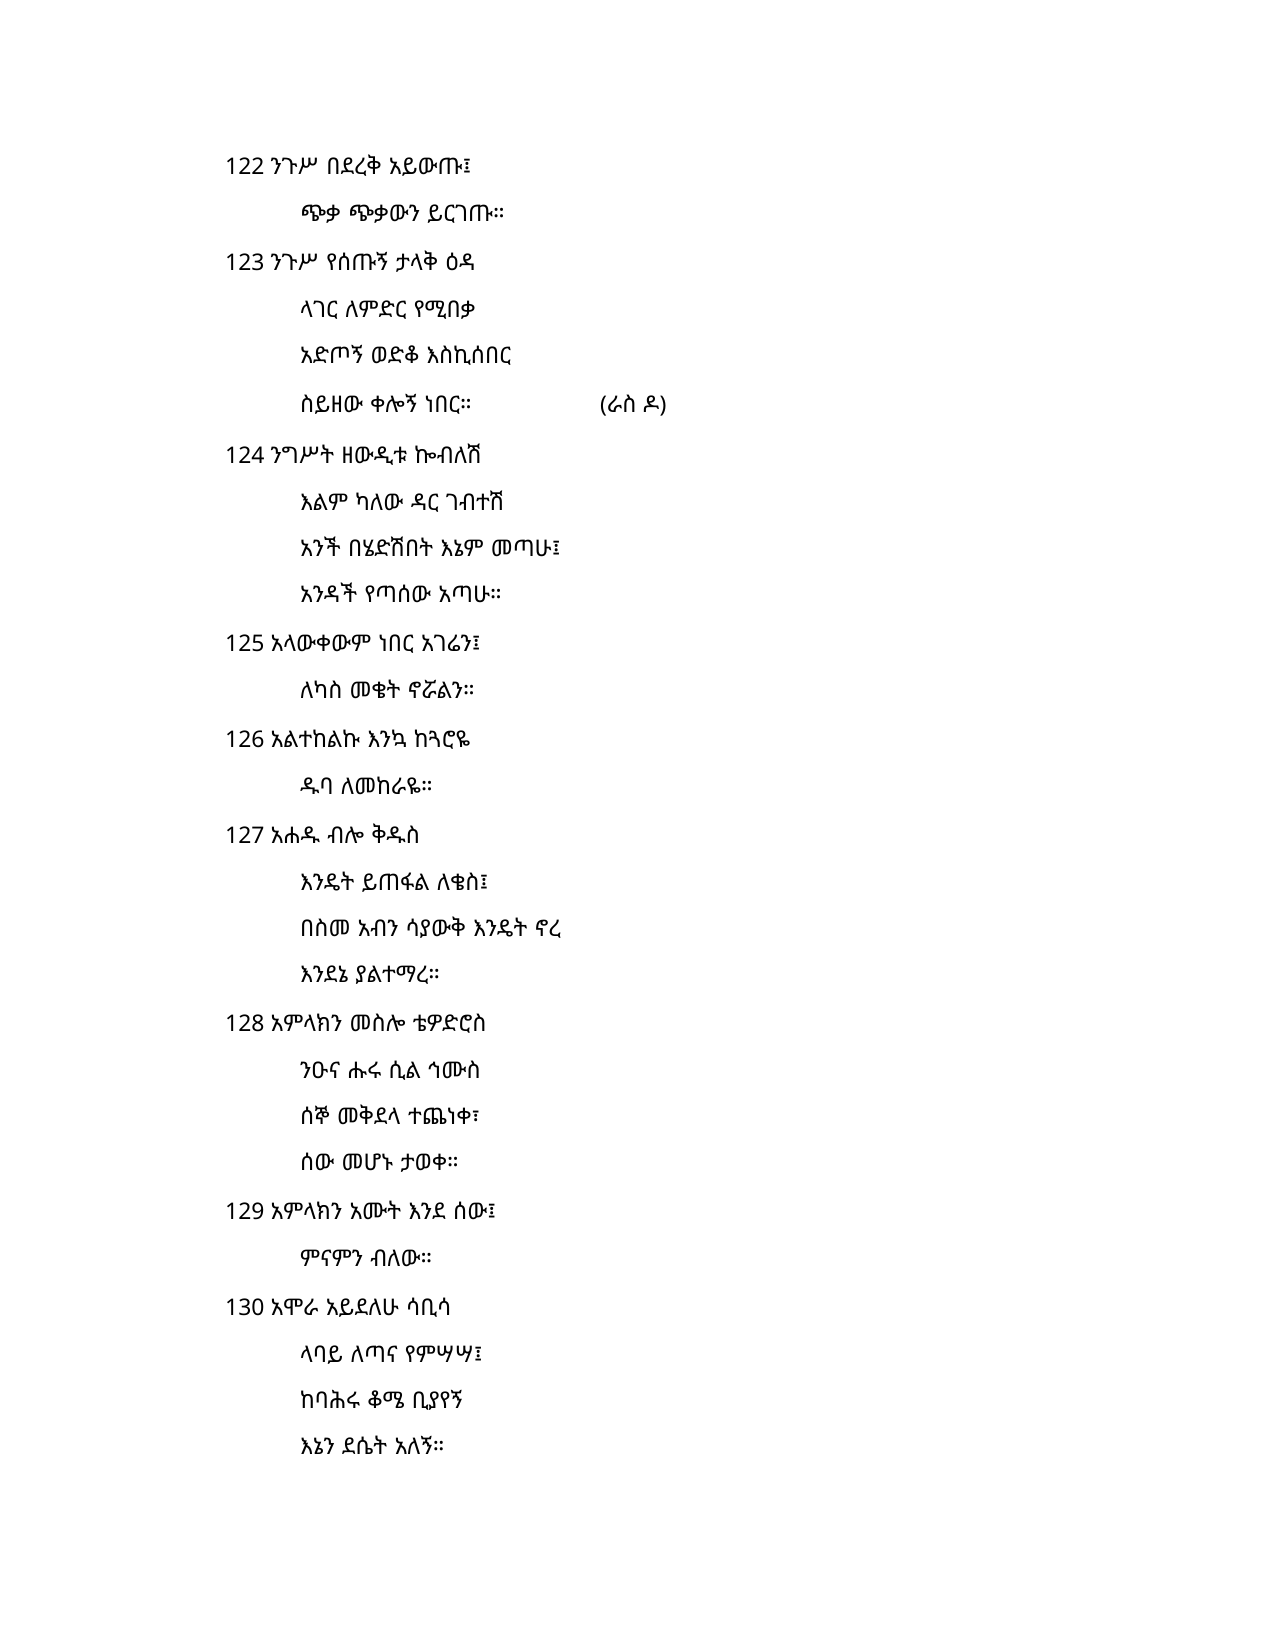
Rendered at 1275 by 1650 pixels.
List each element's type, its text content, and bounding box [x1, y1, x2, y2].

text አድጦኝ ወድቆ እስኪሰበር [150, 342, 1125, 369]
text አንች በሄድሽበት እኔም መጣሁ፤ [150, 535, 1125, 562]
text ስይዘው ቀሎኝ ነበር። (ራስ ዶ) [150, 388, 1125, 419]
text 129 አምላክን አሙት እንደ ሰው፤ [150, 1195, 1125, 1226]
text ላገር ለምድር የሚበቃ [150, 297, 1125, 323]
text ሰው መሆኑ ታወቀ። [150, 1149, 1125, 1176]
text 126 አልተከልኩ እንኳ ከጓሮዬ [150, 723, 1125, 754]
text 125 አላውቀውም ነበር አገሬን፤ [150, 627, 1125, 658]
text ንዑና ሑሩ ሲል ኅሙስ [150, 1057, 1125, 1084]
text እንደኔ ያልተማረ። [150, 961, 1125, 988]
text ለካስ መቄት ኖሯልን። [150, 677, 1125, 704]
text ዱባ ለመከራዬ። [150, 773, 1125, 800]
text 128 አምላክን መስሎ ቴዎድሮስ [150, 1007, 1125, 1038]
text ላባይ ለጣና የምሣሣ፤ [150, 1342, 1125, 1368]
text እንዴት ይጠፋል ለቄስ፤ [150, 869, 1125, 896]
text 122 ንጉሥ በደረቅ አይውጡ፤ [150, 150, 1125, 181]
text ምናምን ብለው። [150, 1245, 1125, 1272]
text አንዳች የጣሰው አጣሁ። [150, 581, 1125, 607]
text ከባሕሩ ቆሜ ቢያየኝ [150, 1387, 1125, 1414]
text 127 አሐዱ ብሎ ቅዱስ [150, 819, 1125, 850]
text እኔን ደሴት አለኝ። [150, 1433, 1125, 1460]
text እልም ካለው ዳር ገብተሽ [150, 489, 1125, 516]
text 130 አሞራ አይደለሁ ሳቢሳ [150, 1291, 1125, 1322]
text 123 ንጉሥ የሰጡኝ ታላቅ ዕዳ [150, 246, 1125, 277]
text በስመ አብን ሳያውቅ እንዴት ኖረ [150, 915, 1125, 942]
text ጭቃ ጭቃውን ይርገጡ። [150, 200, 1125, 227]
text 124 ንግሥት ዘውዲቱ ኰብለሽ [150, 439, 1125, 470]
text ሰኞ መቅደላ ተጨነቀ፣ [150, 1103, 1125, 1130]
